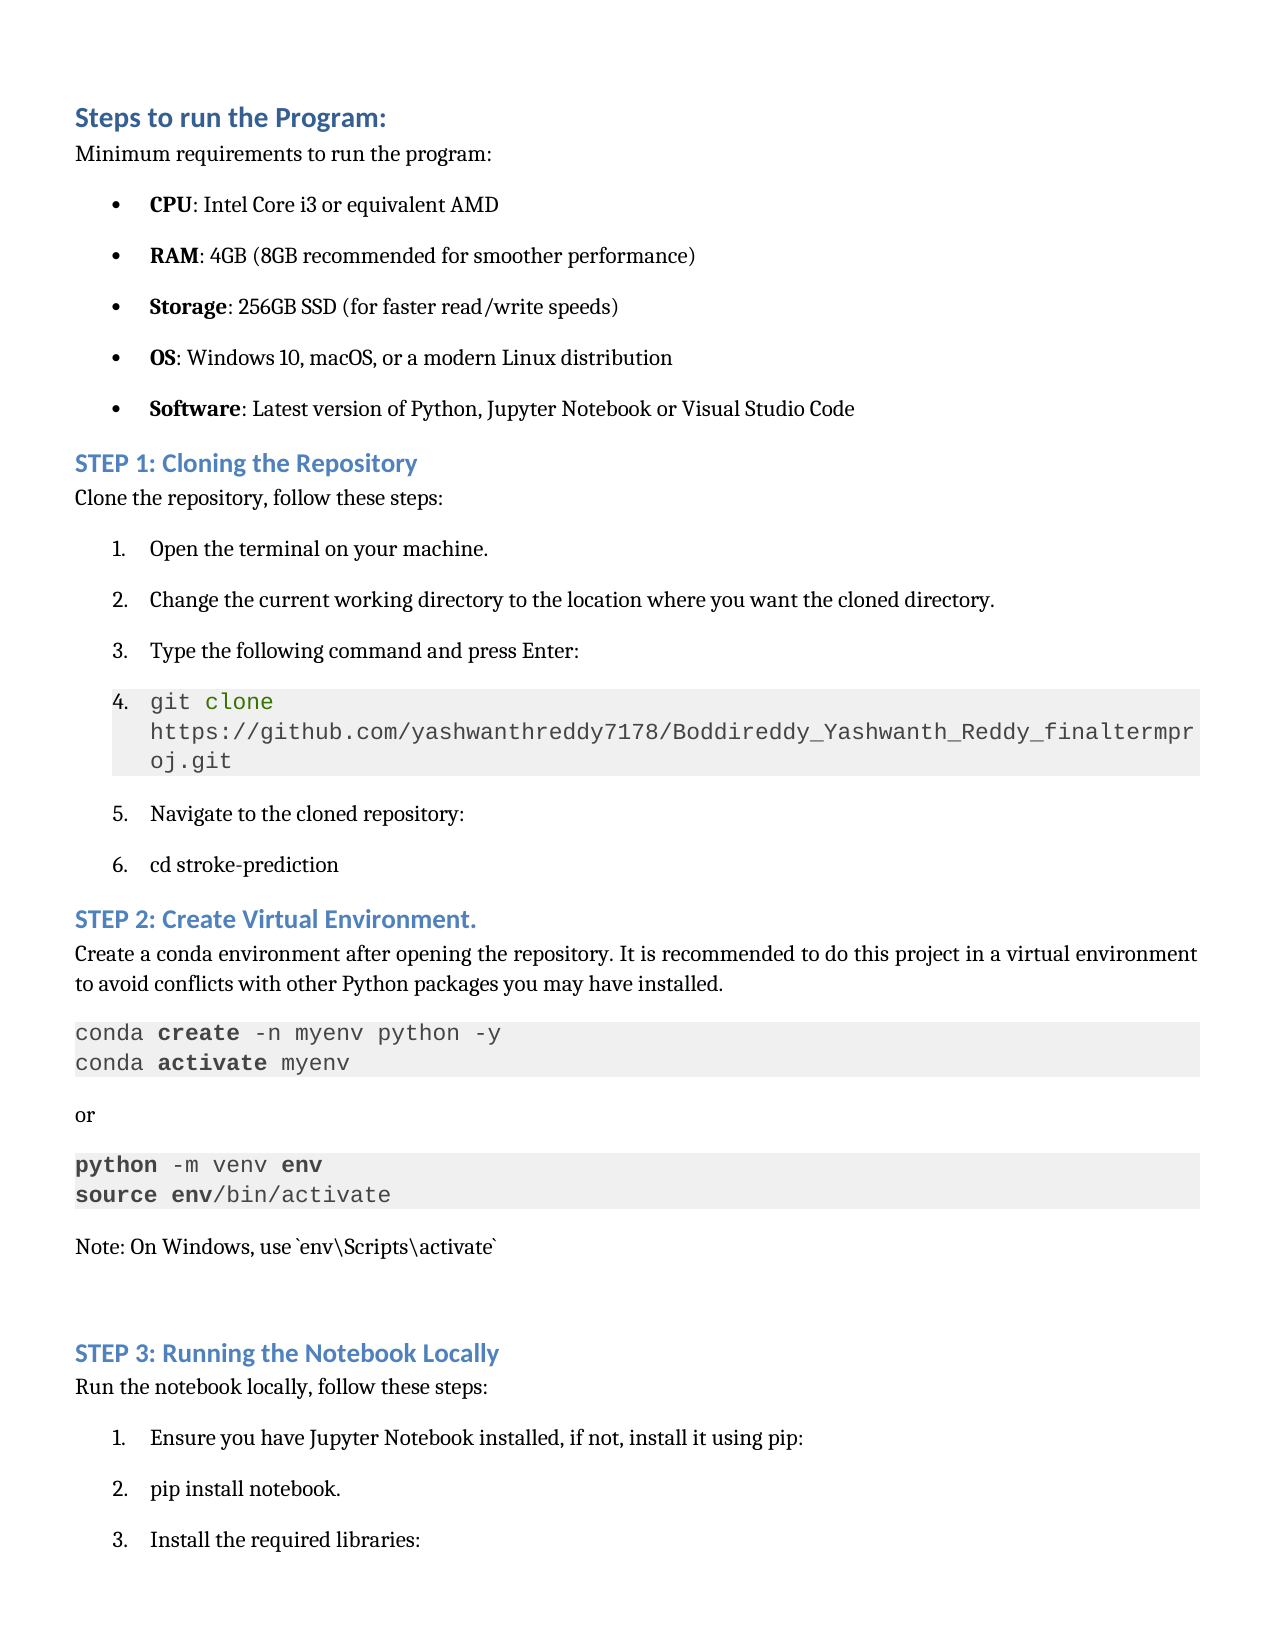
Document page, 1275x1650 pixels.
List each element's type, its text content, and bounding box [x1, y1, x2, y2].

text python -m venv env source env/bin/activate [75, 1153, 1200, 1209]
text conda create -n myenv python -y conda activate myenv [75, 1022, 1200, 1077]
list Ensure you have Jupyter Notebook installed, if not, install it using pip: [112, 1425, 1200, 1451]
text Note: On Windows, use `env\Scripts\activate` [75, 1234, 1200, 1260]
list CPU: Intel Core i3 or equivalent AMD [112, 191, 1200, 218]
subtitle STEP 3: Running the Notebook Locally [75, 1336, 1200, 1369]
subtitle STEP 1: Cloning the Repository [75, 447, 1200, 480]
text Run the notebook locally, follow these steps: [75, 1374, 1200, 1400]
text or [75, 1102, 1200, 1128]
list cd stroke-prediction [112, 852, 1200, 878]
subtitle Steps to run the Program: [75, 99, 1200, 135]
text Clone the repository, follow these steps: [75, 484, 1200, 511]
list RAM: 4GB (8GB recommended for smoother performance) [112, 242, 1200, 269]
text Create a conda environment after opening the repository. It is recommended to do this project in a virtual environment to avoid conflicts with other Python packages you may have installed. [75, 941, 1200, 997]
text Minimum requirements to run the program: [75, 140, 1200, 167]
list Storage: 256GB SSD (for faster read/write speeds) [112, 293, 1200, 320]
list OS: Windows 10, macOS, or a modern Linux distribution [112, 344, 1200, 371]
list pip install notebook. [112, 1476, 1200, 1502]
list git clone https://github.com/yashwanthreddy7178/Boddireddy_Yashwanth_Reddy_finaltermproj.git [112, 689, 1200, 776]
list Change the current working directory to the location where you want the cloned directory. [112, 587, 1200, 613]
list Software: Latest version of Python, Jupyter Notebook or Visual Studio Code [112, 396, 1200, 422]
list Navigate to the cloned repository: [112, 801, 1200, 827]
subtitle STEP 2: Create Virtual Environment. [75, 903, 1200, 936]
list Type the following command and press Enter: [112, 638, 1200, 664]
list Install the required libraries: [112, 1527, 1200, 1553]
list Open the terminal on your machine. [112, 536, 1200, 562]
